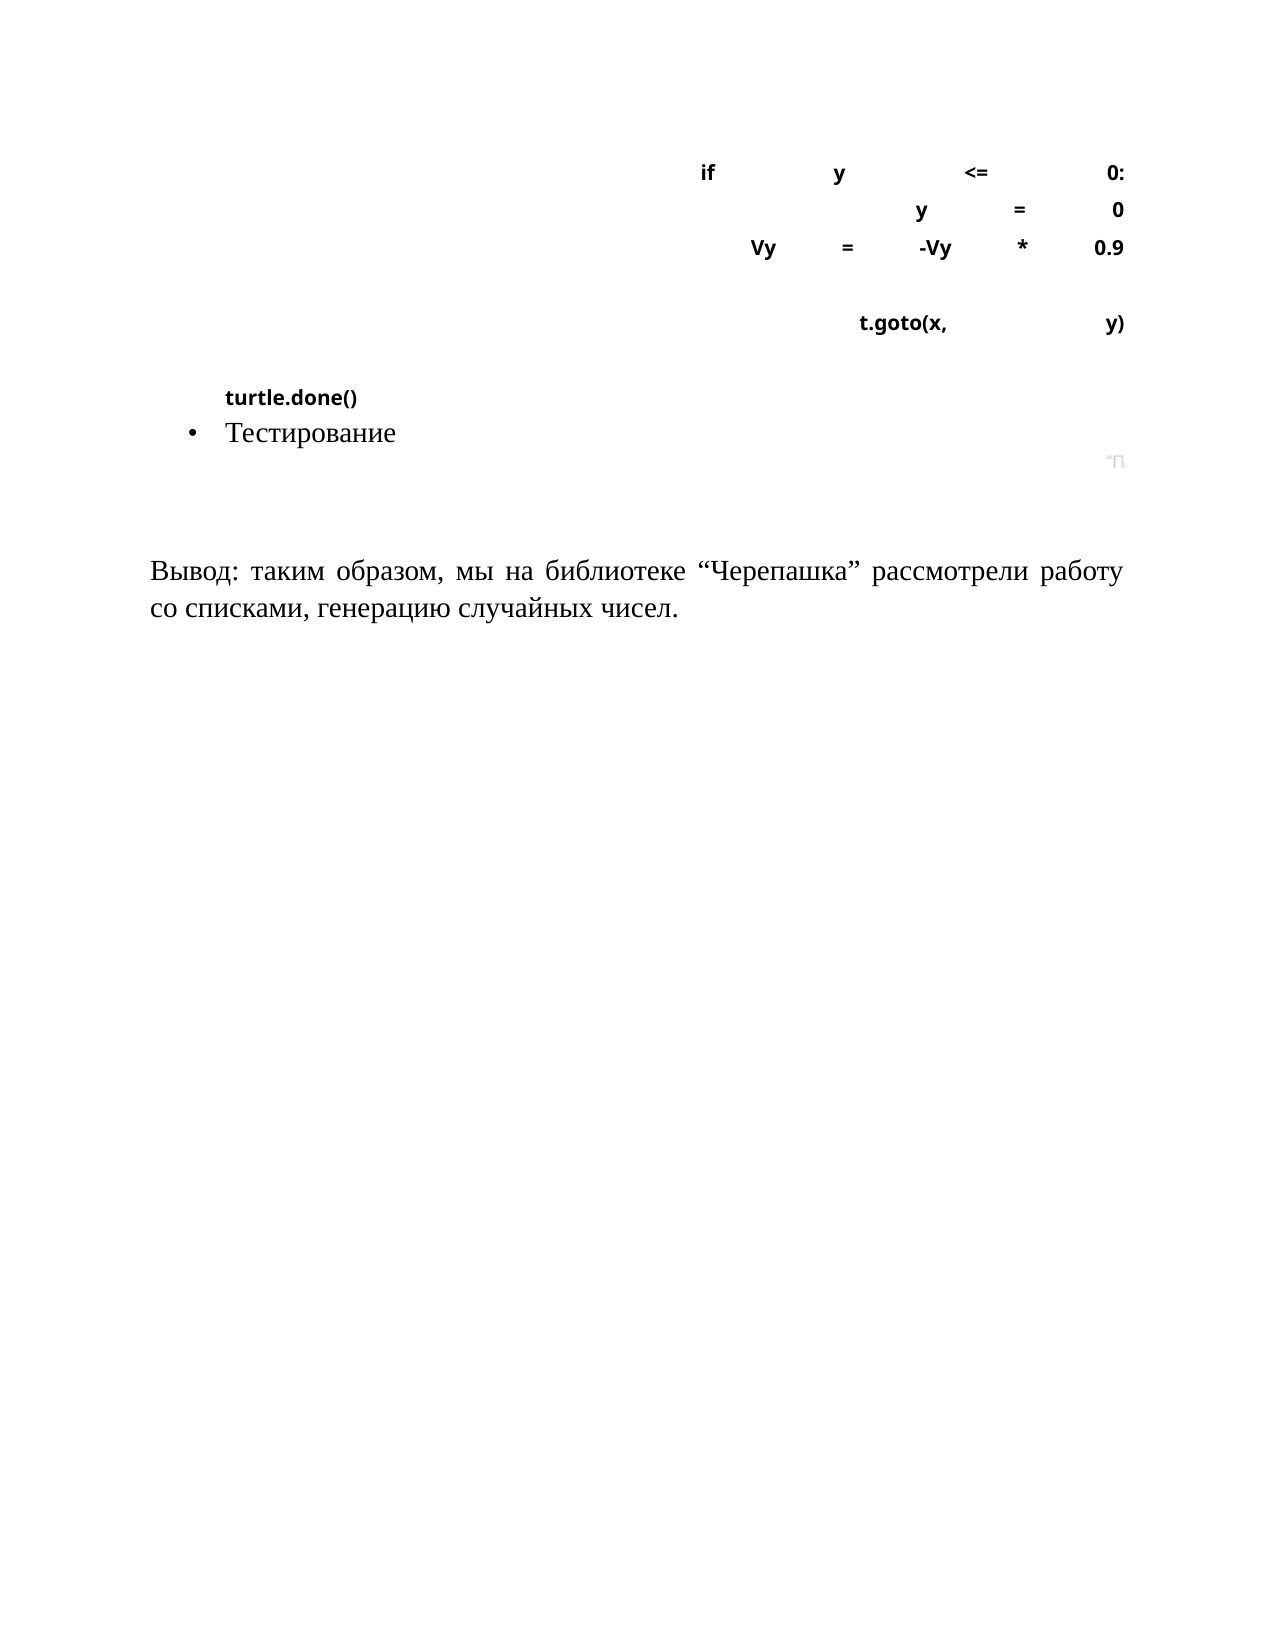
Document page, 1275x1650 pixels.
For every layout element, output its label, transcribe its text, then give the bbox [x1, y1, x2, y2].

text Вывод: таким образом, мы на библиотеке “Черепашка” рассмотрели работу со списками, генерацию случайных чисел. [150, 550, 1125, 625]
list Тестирование [187, 412, 1125, 450]
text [187, 150, 1125, 412]
